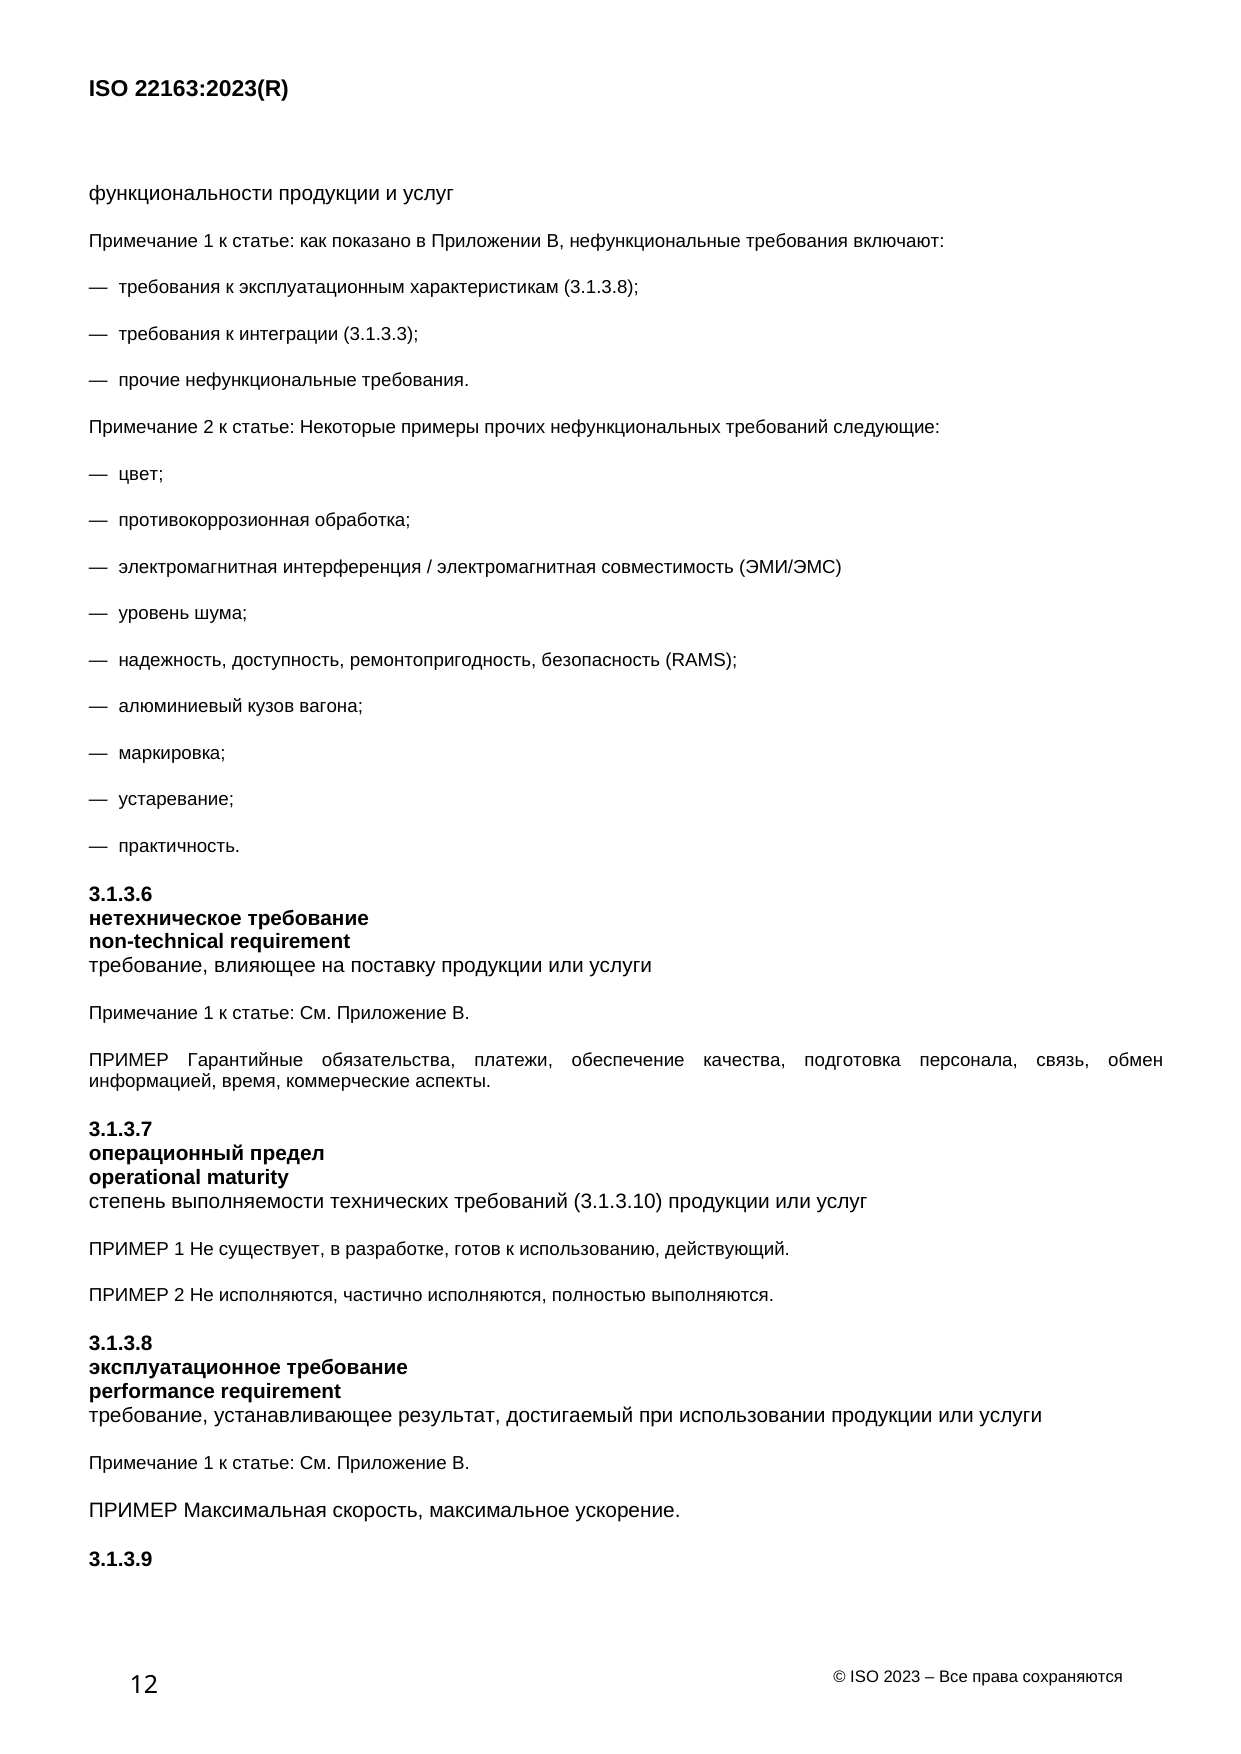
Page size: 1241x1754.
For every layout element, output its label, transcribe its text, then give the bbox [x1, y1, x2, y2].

text 3.1.3.7 [89, 1117, 1163, 1141]
text — уровень шума; [89, 602, 1163, 623]
text Примечание 2 к статье: Некоторые примеры прочих нефункциональных требований следующие: [89, 416, 1163, 437]
text performance requirement [89, 1379, 1163, 1403]
text operational maturity [89, 1165, 1163, 1189]
text — надежность, доступность, ремонтопригодность, безопасность (RAMS); [89, 648, 1163, 670]
text — требования к интеграции (3.1.3.3); [89, 323, 1163, 344]
text — цвет; [89, 462, 1163, 484]
text требование, влияющее на поставку продукции или услуги [89, 953, 1163, 977]
text 3.1.3.8 [89, 1331, 1163, 1355]
text ПРИМЕР 2 Не исполняются, частично исполняются, полностью выполняются. [89, 1284, 1163, 1306]
text — алюминиевый кузов вагона; [89, 695, 1163, 717]
text 3.1.3.9 [89, 1547, 1163, 1571]
text степень выполняемости технических требований (3.1.3.10) продукции или услуг [89, 1189, 1163, 1213]
text 3.1.3.6 [89, 881, 1163, 905]
text — практичность. [89, 835, 1163, 856]
text ПРИМЕР Гарантийные обязательства, платежи, обеспечение качества, подготовка персонала, связь, обмен информацией, время, коммерческие аспекты. [89, 1049, 1163, 1092]
text ПРИМЕР 1 Не существует, в разработке, готов к использованию, действующий. [89, 1238, 1163, 1259]
text — прочие нефункциональные требования. [89, 369, 1163, 391]
text — маркировка; [89, 742, 1163, 763]
text Примечание 1 к статье: См. Приложение B. [89, 1002, 1163, 1024]
text Примечание 1 к статье: как показано в Приложении B, нефункциональные требования включают: [89, 229, 1163, 251]
text операционный предел [89, 1141, 1163, 1165]
text — электромагнитная интерференция / электромагнитная совместимость (ЭМИ/ЭМС) [89, 555, 1163, 577]
text требование, устанавливающее результат, достигаемый при использовании продукции или услуги [89, 1403, 1163, 1427]
text эксплуатационное требование [89, 1355, 1163, 1379]
text — устаревание; [89, 788, 1163, 810]
text Примечание 1 к статье: См. Приложение B. [89, 1452, 1163, 1473]
text ПРИМЕР Максимальная скорость, максимальное ускорение. [89, 1498, 1163, 1522]
text — требования к эксплуатационным характеристикам (3.1.3.8); [89, 276, 1163, 298]
text non-technical requirement [89, 929, 1163, 953]
text нетехническое требование [89, 905, 1163, 929]
text — противокоррозионная обработка; [89, 509, 1163, 530]
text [89, 181, 1163, 204]
